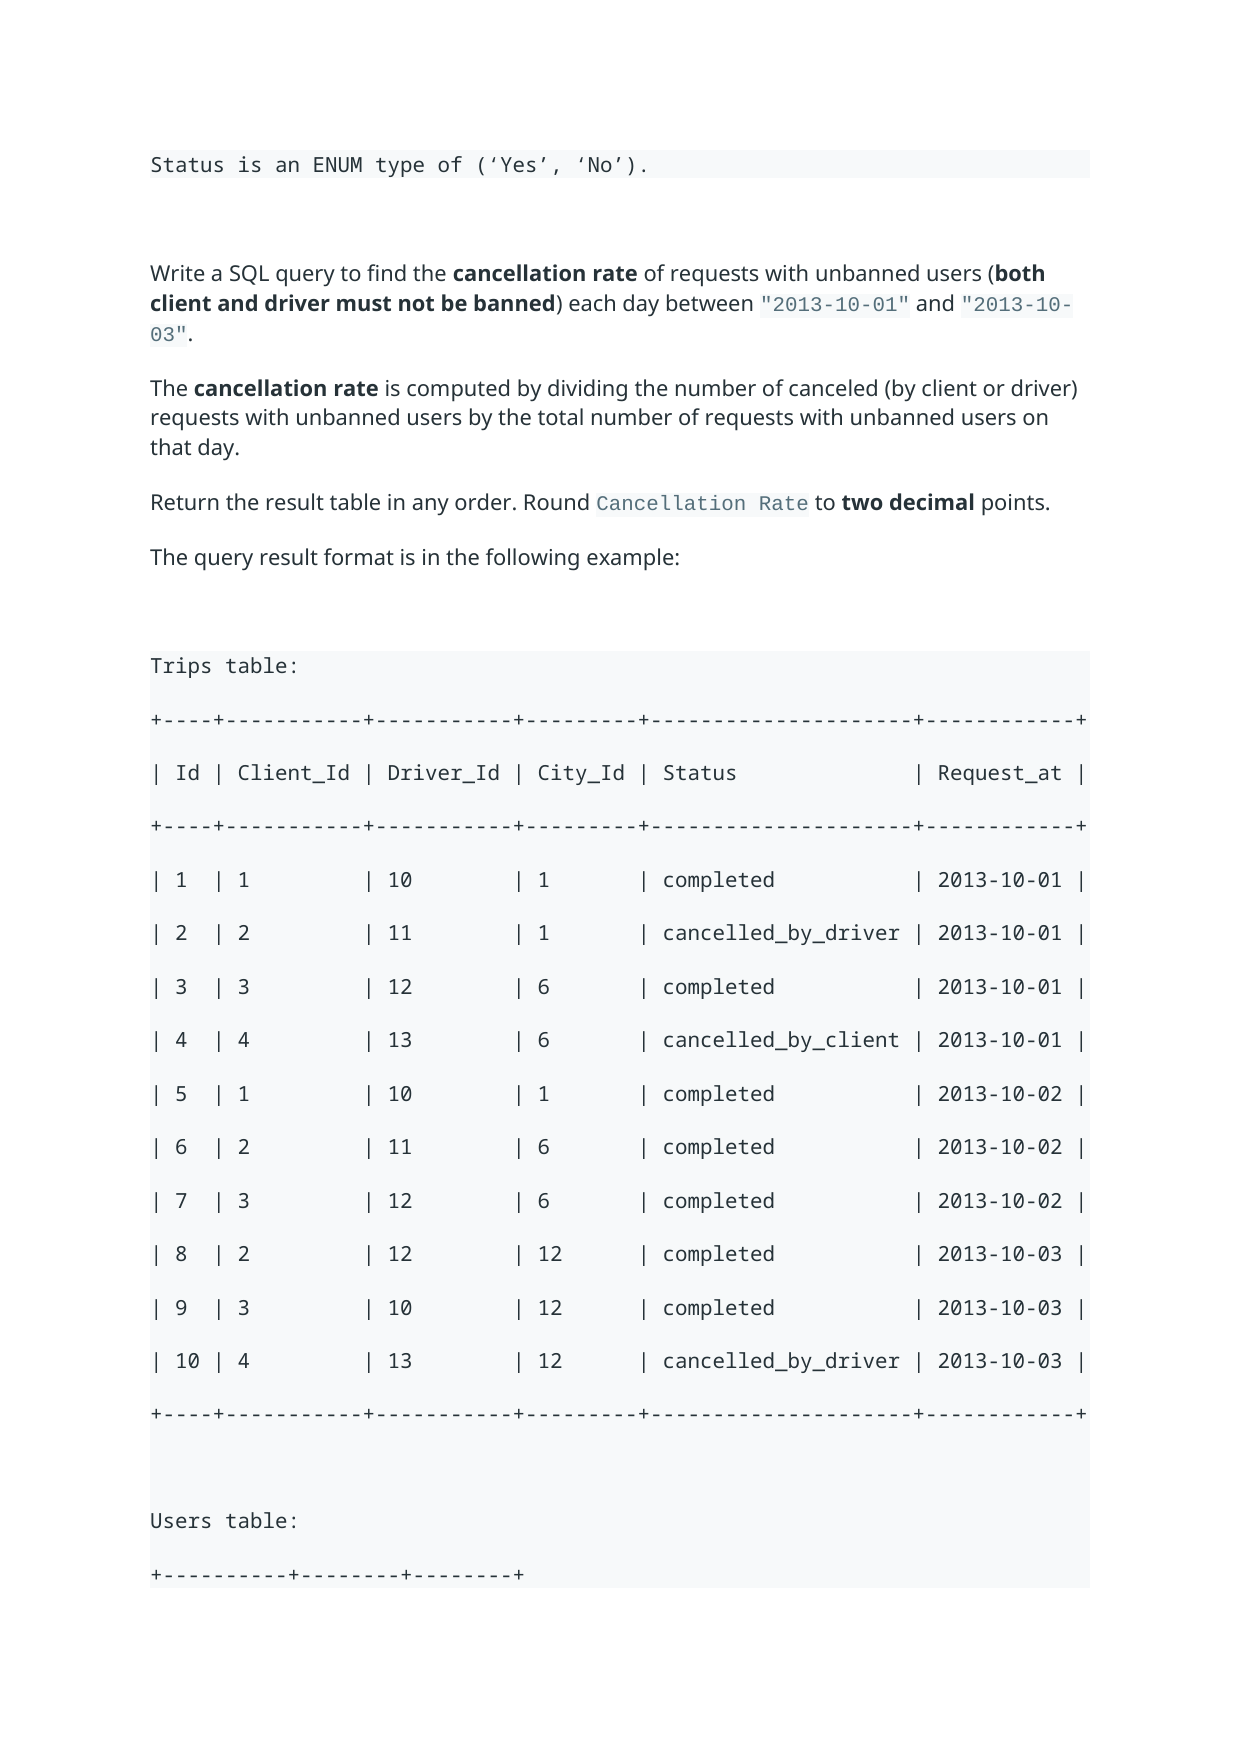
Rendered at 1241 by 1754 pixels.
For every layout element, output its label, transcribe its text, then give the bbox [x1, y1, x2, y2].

text | 10 | 4 | 13 | 12 | cancelled_by_driver | 2013-10-03 | [150, 1346, 1090, 1374]
text +----+-----------+-----------+---------+---------------------+------------+ [150, 705, 1090, 733]
text +----+-----------+-----------+---------+---------------------+------------+ [150, 812, 1090, 840]
text Return the result table in any order. Round Cancellation Rate to two decimal points. [150, 487, 1090, 517]
text +----------+--------+--------+ [150, 1560, 1090, 1588]
text The query result format is in the following example: [150, 542, 1090, 572]
text Users table: [150, 1506, 1090, 1535]
text Trips table: [150, 651, 1090, 680]
text | 7 | 3 | 12 | 6 | completed | 2013-10-02 | [150, 1186, 1090, 1214]
text The cancellation rate is computed by dividing the number of canceled (by client or driver) requests with unbanned users by the total number of requests with unbanned users on that day. [150, 373, 1090, 462]
text | 6 | 2 | 11 | 6 | completed | 2013-10-02 | [150, 1132, 1090, 1161]
text | 5 | 1 | 10 | 1 | completed | 2013-10-02 | [150, 1079, 1090, 1107]
text | 4 | 4 | 13 | 6 | cancelled_by_client | 2013-10-01 | [150, 1025, 1090, 1054]
text | 2 | 2 | 11 | 1 | cancelled_by_driver | 2013-10-01 | [150, 918, 1090, 947]
text | 9 | 3 | 10 | 12 | completed | 2013-10-03 | [150, 1293, 1090, 1321]
text | 3 | 3 | 12 | 6 | completed | 2013-10-01 | [150, 972, 1090, 1000]
text +----+-----------+-----------+---------+---------------------+------------+ [150, 1399, 1090, 1428]
text Status is an ENUM type of (‘Yes’, ‘No’). [150, 150, 1090, 178]
text Write a SQL query to find the cancellation rate of requests with unbanned users (both client and driver must not be banned) each day between "2013-10-01" and "2013-10-03". [150, 258, 1090, 348]
text | Id | Client_Id | Driver_Id | City_Id | Status | Request_at | [150, 758, 1090, 787]
text | 1 | 1 | 10 | 1 | completed | 2013-10-01 | [150, 865, 1090, 893]
text | 8 | 2 | 12 | 12 | completed | 2013-10-03 | [150, 1239, 1090, 1268]
